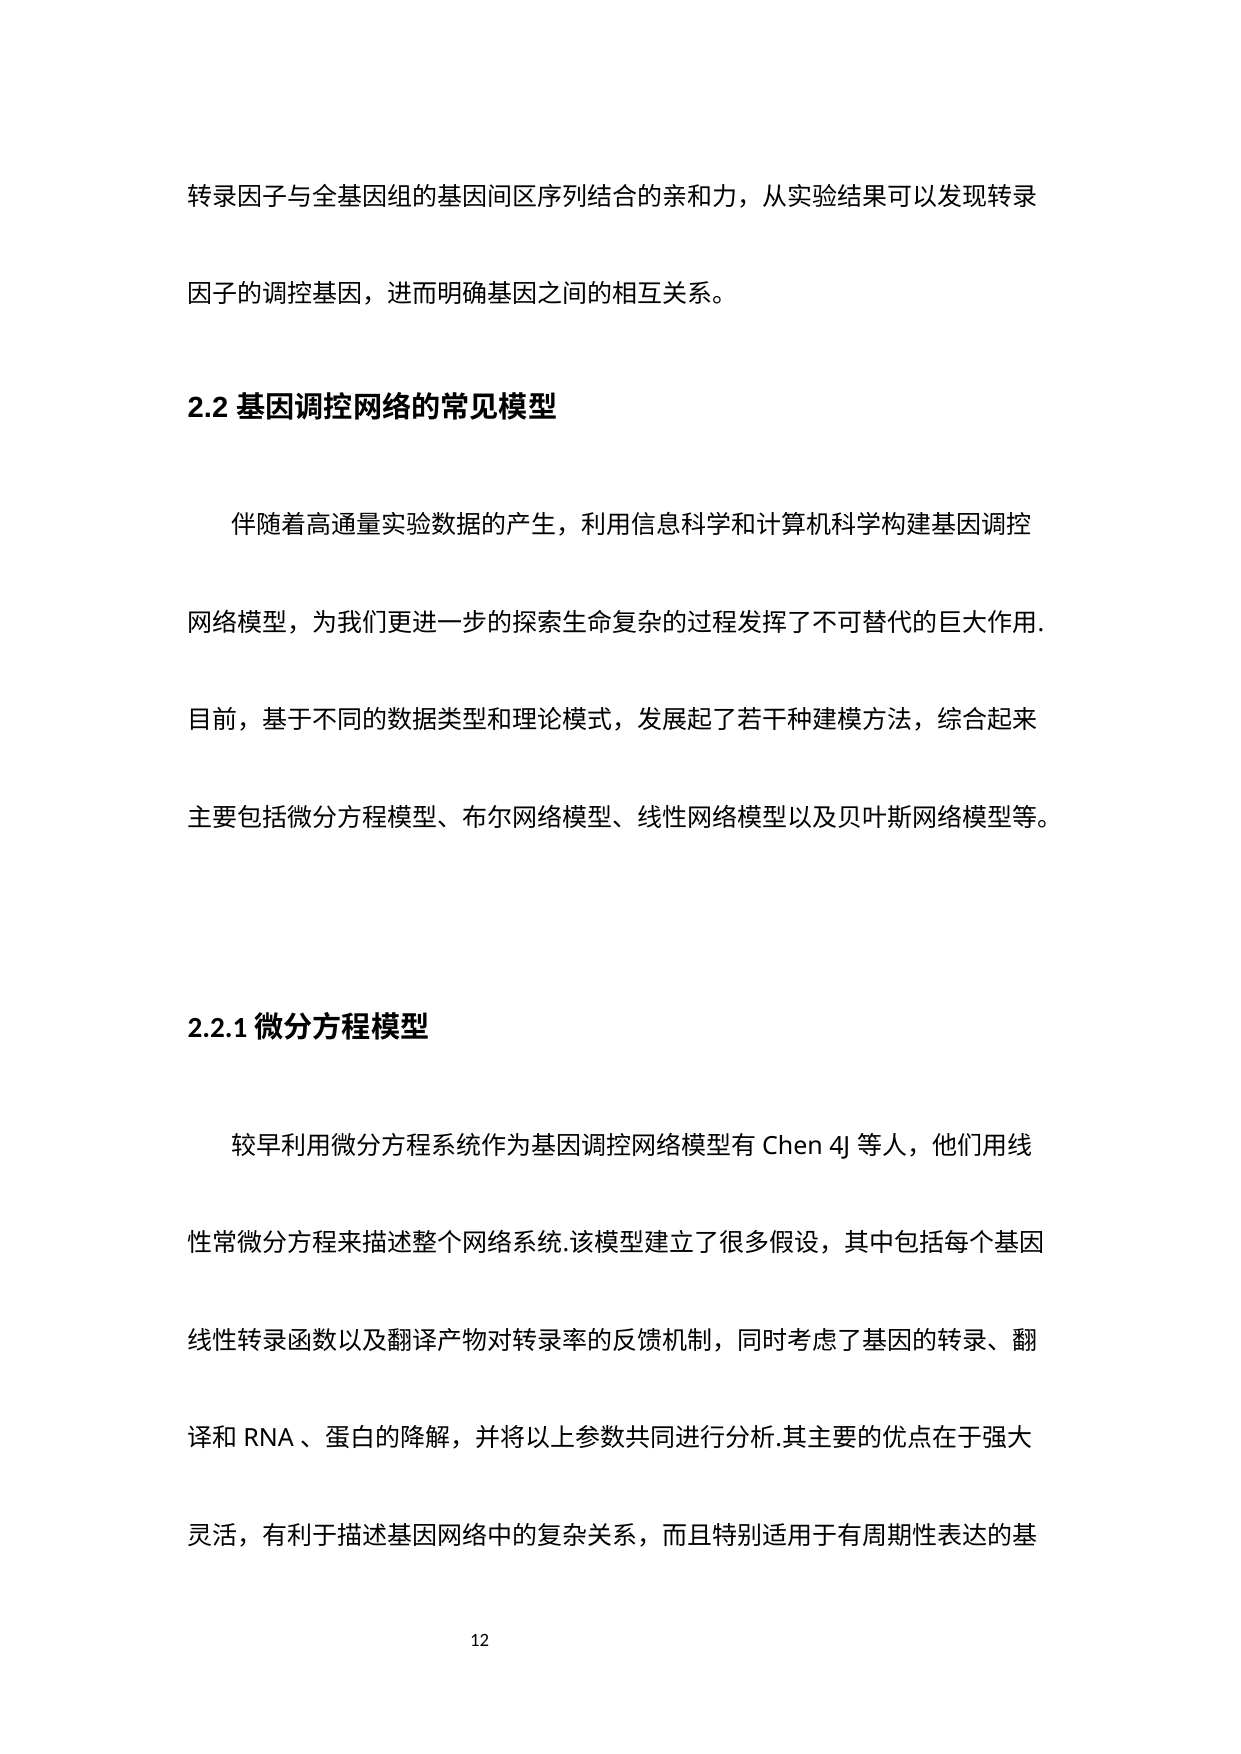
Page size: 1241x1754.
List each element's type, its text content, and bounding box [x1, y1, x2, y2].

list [187, 162, 1053, 324]
text 伴随着高通量实验数据的产生，利用信息科学和计算机科学构建基因调控网络模型，为我们更进一步的探索生命复杂的过程发挥了不可替代的巨大作用.目前，基于不同的数据类型和理论模式，发展起了若干种建模方法，综合起来主要包括微分方程模型、布尔网络模型、线性网络模型以及贝叶斯网络模型等。 [187, 490, 1053, 945]
subtitle 2.2 基因调控网络的常见模型 [187, 372, 1053, 437]
subtitle 2.2.1 微分方程模型 [187, 992, 1053, 1057]
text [187, 1111, 1053, 1566]
